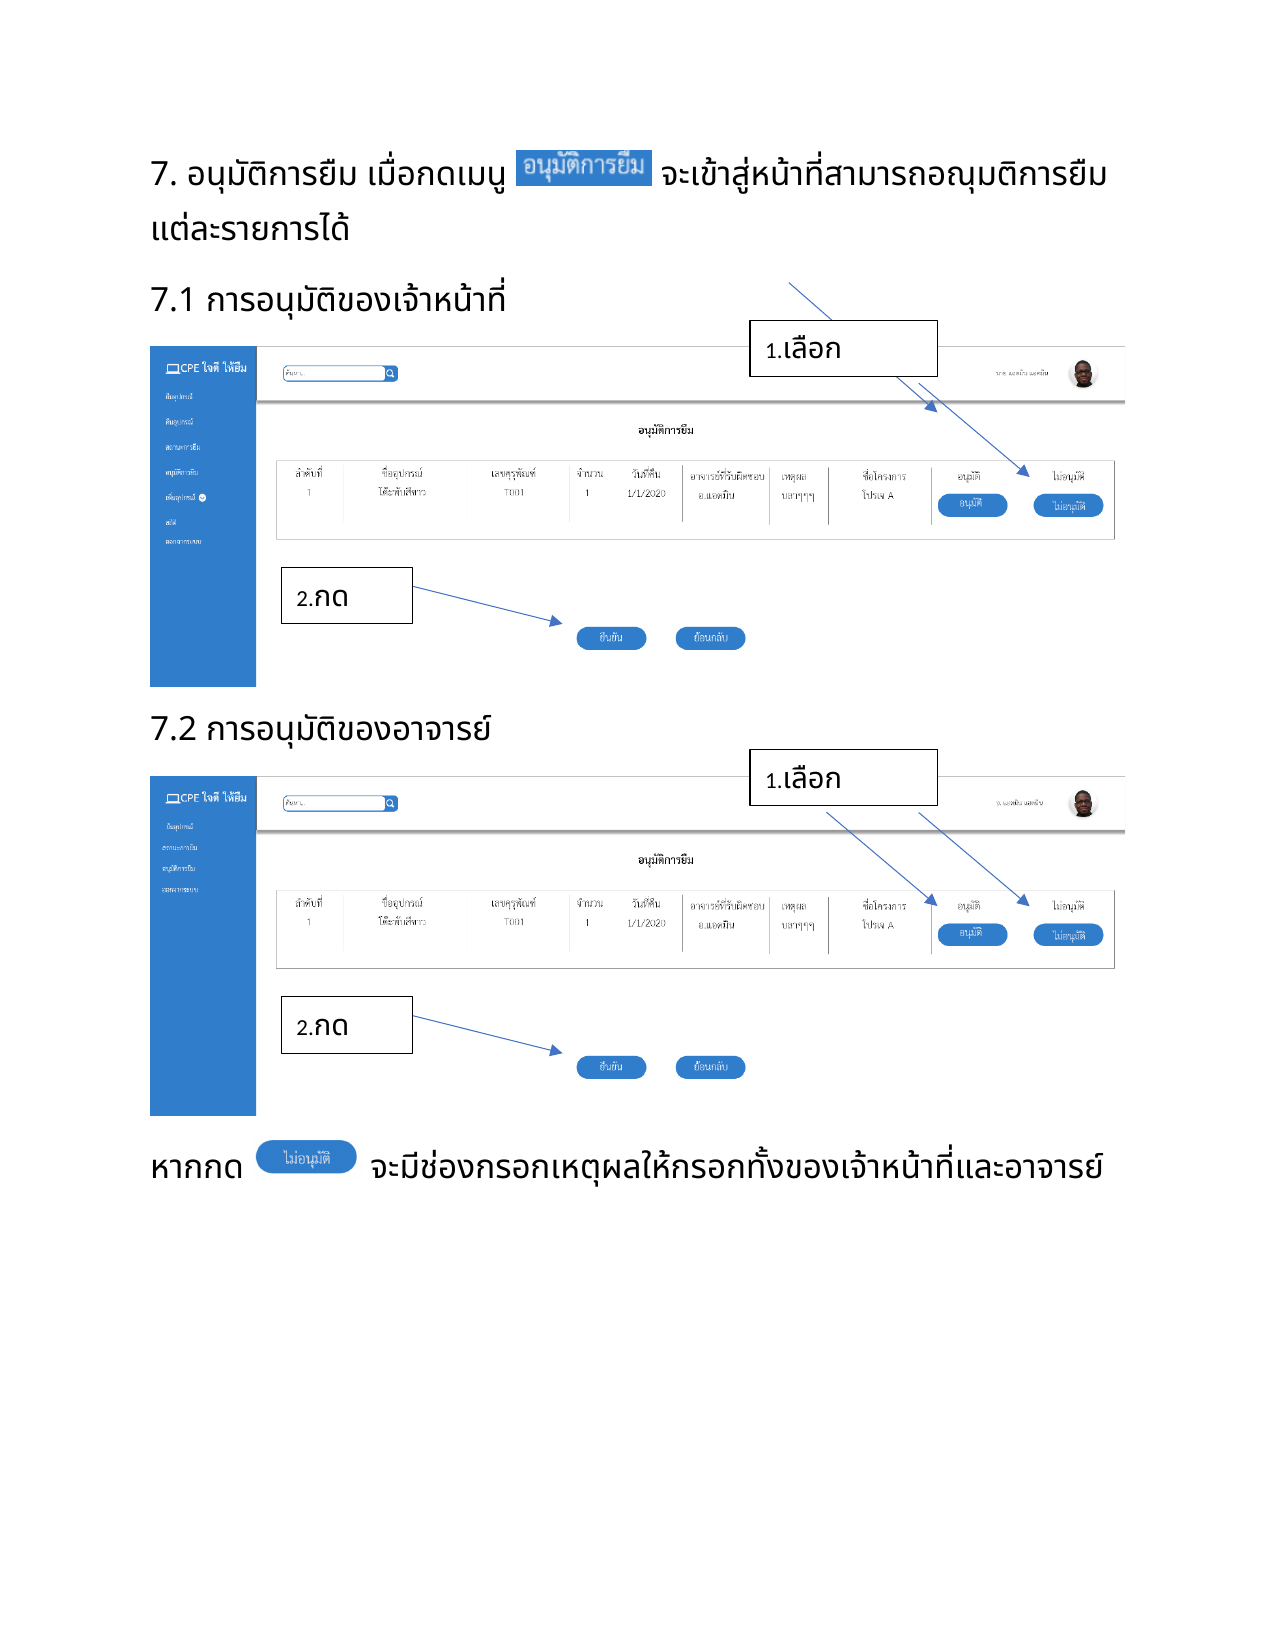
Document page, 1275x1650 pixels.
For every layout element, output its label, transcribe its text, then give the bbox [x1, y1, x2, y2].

text 7. อนุมัติการยืม เมื่อกดเมนู จะเข้าสู่หน้าที่สามารถอณุมติการยืมแต่ละรายการได้ [150, 150, 1125, 255]
text 7.1 การอนุมัติของเจ้าหน้าที่ [150, 276, 1125, 326]
picture [150, 776, 1125, 1116]
text หากกด จะมีช่องกรอกเหตุผลให้กรอกทั้งของเจ้าหน้าที่และอาจารย์ [150, 1134, 1125, 1194]
picture [150, 346, 1125, 687]
text 7.2 การอนุมัติของอาจารย์ [150, 705, 1125, 756]
picture [252, 1134, 362, 1179]
picture [516, 150, 652, 186]
